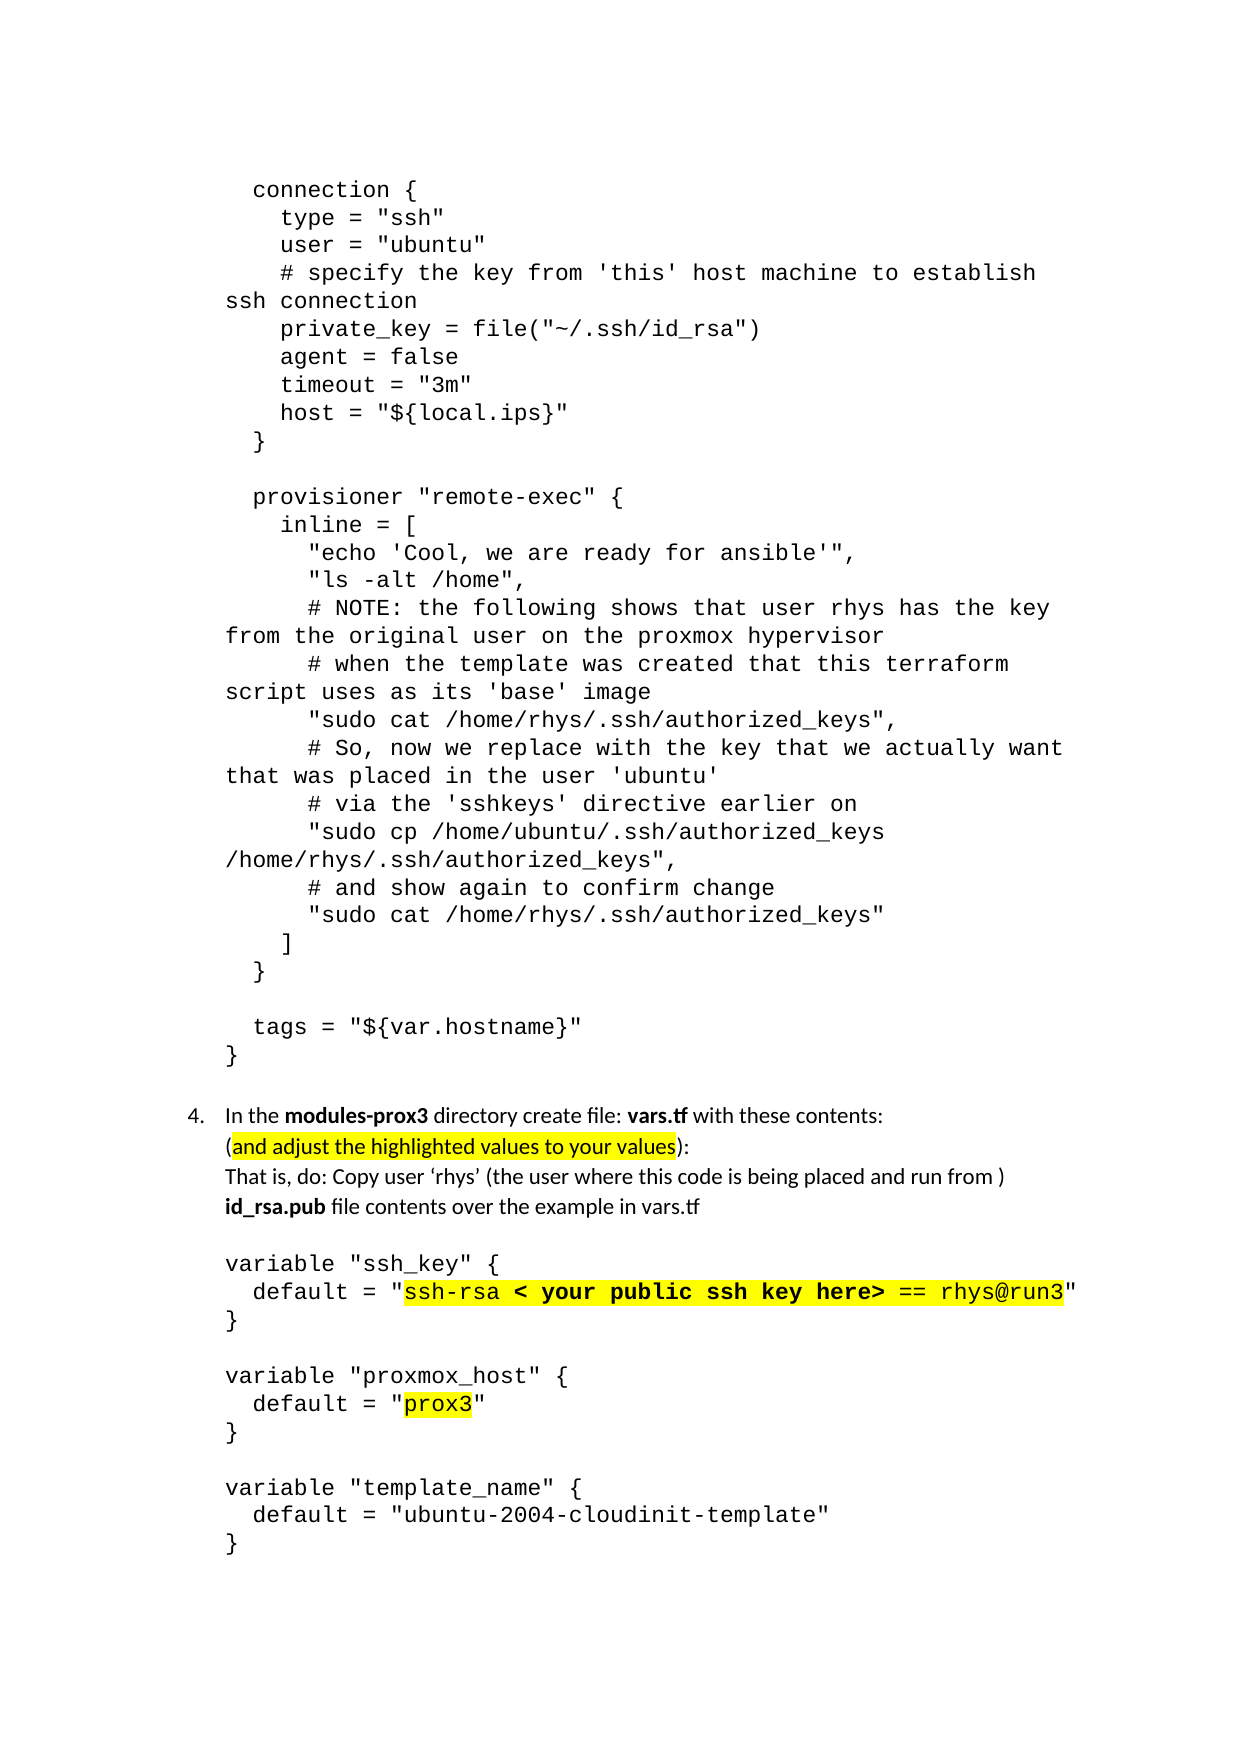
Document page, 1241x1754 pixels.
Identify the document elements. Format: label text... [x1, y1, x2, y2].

list agent = false [225, 345, 1090, 371]
list type = "ssh" [225, 206, 1090, 232]
list } [225, 1532, 1090, 1558]
list timeout = "3m" [225, 373, 1090, 399]
list provisioner "remote-exec" { [225, 485, 1090, 511]
list private_key = file("~/.ssh/id_rsa") [225, 317, 1090, 343]
list } [225, 1420, 1090, 1446]
list "ls -alt /home", [225, 569, 1090, 595]
list default = "prox3" [472, 1392, 1090, 1418]
list } [225, 1043, 1090, 1099]
list # via the 'sshkeys' directive earlier on [225, 792, 1090, 818]
list inline = [ [225, 513, 1090, 539]
list # specify the key from 'this' host machine to establish ssh connection [225, 262, 1090, 316]
list variable "template_name" { [225, 1476, 1090, 1502]
list # So, now we replace with the key that we actually want that was placed in the user 'ubuntu' [225, 736, 1090, 790]
list "sudo cat /home/rhys/.ssh/authorized_keys", [225, 708, 1090, 734]
list tags = "${var.hostname}" [225, 1015, 1090, 1041]
list } [225, 429, 1090, 455]
list # when the template was created that this terraform script uses as its 'base' image [225, 652, 1090, 706]
list # NOTE: the following shows that user rhys has the key from the original user on the proxmox hypervisor [225, 597, 1090, 651]
list "echo 'Cool, we are ready for ansible'", [225, 541, 1090, 567]
list ] [225, 932, 1090, 958]
list host = "${local.ips}" [225, 401, 1090, 427]
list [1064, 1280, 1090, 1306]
list } [225, 959, 1090, 986]
list In the modules-prox3 directory create file: vars.tf with these contents: (and adjust the highlighted values to your values): That is, do: Copy user ‘rhys’ (the user where this code is being placed and run from ) id_rsa.pub file contents over the example in vars.tf variable "ssh_key" { [187, 1102, 1090, 1278]
list "sudo cat /home/rhys/.ssh/authorized_keys" [225, 904, 1090, 930]
list default = "ssh-rsa < your public ssh key here> == rhys@run3" [225, 1280, 404, 1306]
list default = "ubuntu-2004-cloudinit-template" [225, 1504, 1090, 1530]
list user = "ubuntu" [225, 234, 1090, 260]
list default = "prox3" [225, 1392, 404, 1418]
list } [225, 1308, 1090, 1334]
list connection { [225, 178, 1090, 204]
list variable "proxmox_host" { [225, 1364, 1090, 1390]
list # and show again to confirm change [225, 876, 1090, 902]
list "sudo cp /home/ubuntu/.ssh/authorized_keys /home/rhys/.ssh/authorized_keys", [225, 820, 1090, 874]
